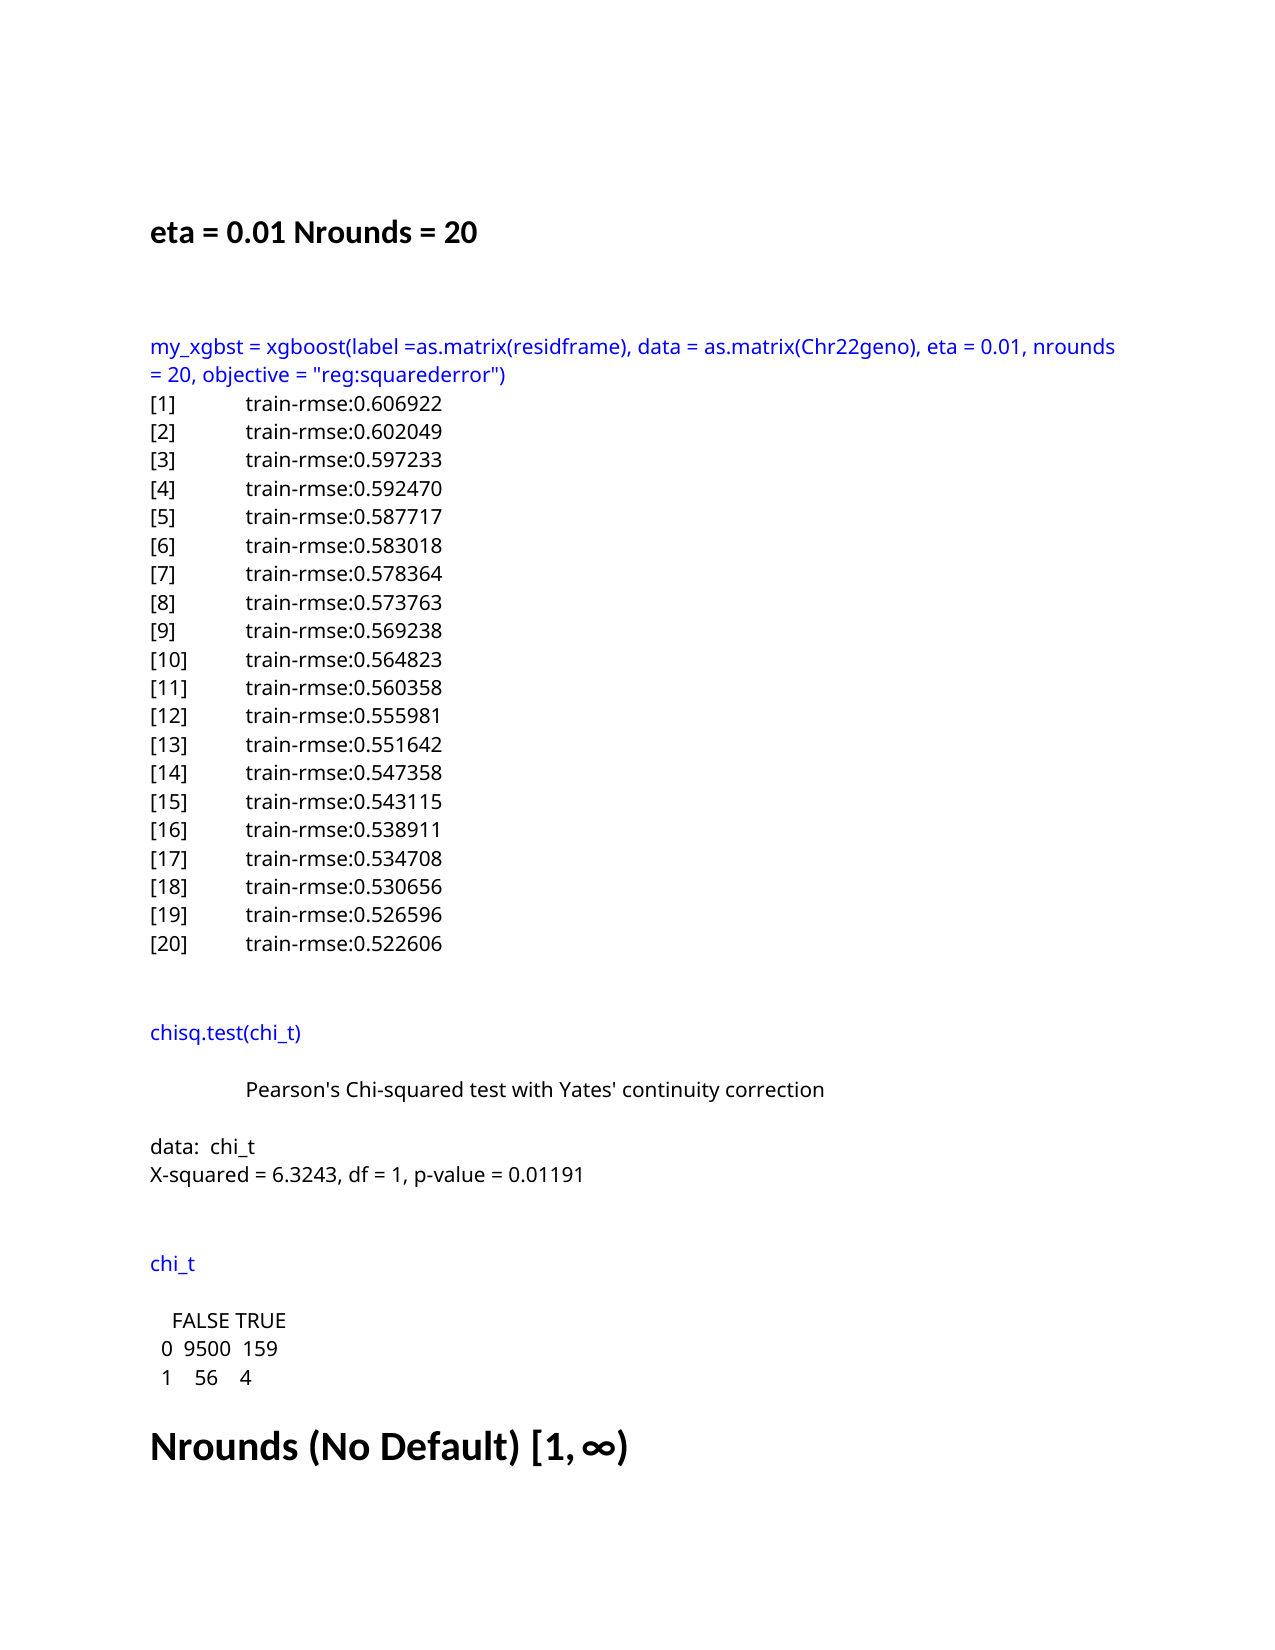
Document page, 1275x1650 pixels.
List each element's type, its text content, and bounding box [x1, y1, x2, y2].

text [9] train-rmse:0.569238 [150, 616, 1125, 645]
text [12] train-rmse:0.555981 [150, 702, 1125, 730]
text Pearson's Chi-squared test with Yates' continuity correction [150, 1075, 1125, 1103]
text Nrounds (No Default) [1, ∞) [150, 1419, 1125, 1470]
text [19] train-rmse:0.526596 [150, 901, 1125, 929]
text [10] train-rmse:0.564823 [150, 645, 1125, 673]
text my_xgbst = xgboost(label =as.matrix(residframe), data = as.matrix(Chr22geno), eta = 0.01, nrounds = 20, objective = "reg:squarederror") [150, 332, 1125, 389]
text chisq.test(chi_t) [150, 1018, 1125, 1047]
text [20] train-rmse:0.522606 [150, 929, 1125, 957]
text [18] train-rmse:0.530656 [150, 872, 1125, 901]
text [7] train-rmse:0.578364 [150, 559, 1125, 588]
text [1] train-rmse:0.606922 [150, 389, 1125, 417]
text [6] train-rmse:0.583018 [150, 531, 1125, 559]
text [5] train-rmse:0.587717 [150, 502, 1125, 531]
text data: chi_t [150, 1132, 1125, 1160]
text FALSE TRUE [150, 1306, 1125, 1334]
text [8] train-rmse:0.573763 [150, 588, 1125, 616]
text [17] train-rmse:0.534708 [150, 844, 1125, 872]
text X-squared = 6.3243, df = 1, p-value = 0.01191 [150, 1160, 1125, 1189]
text 0 9500 159 [150, 1334, 1125, 1363]
text [15] train-rmse:0.543115 [150, 787, 1125, 815]
text [4] train-rmse:0.592470 [150, 474, 1125, 502]
text [11] train-rmse:0.560358 [150, 673, 1125, 702]
text [2] train-rmse:0.602049 [150, 417, 1125, 446]
text [14] train-rmse:0.547358 [150, 758, 1125, 787]
text [13] train-rmse:0.551642 [150, 730, 1125, 758]
text 1 56 4 [150, 1363, 1125, 1391]
text chi_t [150, 1249, 1125, 1278]
text eta = 0.01 Nrounds = 20 [150, 211, 1125, 251]
text [16] train-rmse:0.538911 [150, 815, 1125, 844]
text [3] train-rmse:0.597233 [150, 446, 1125, 474]
